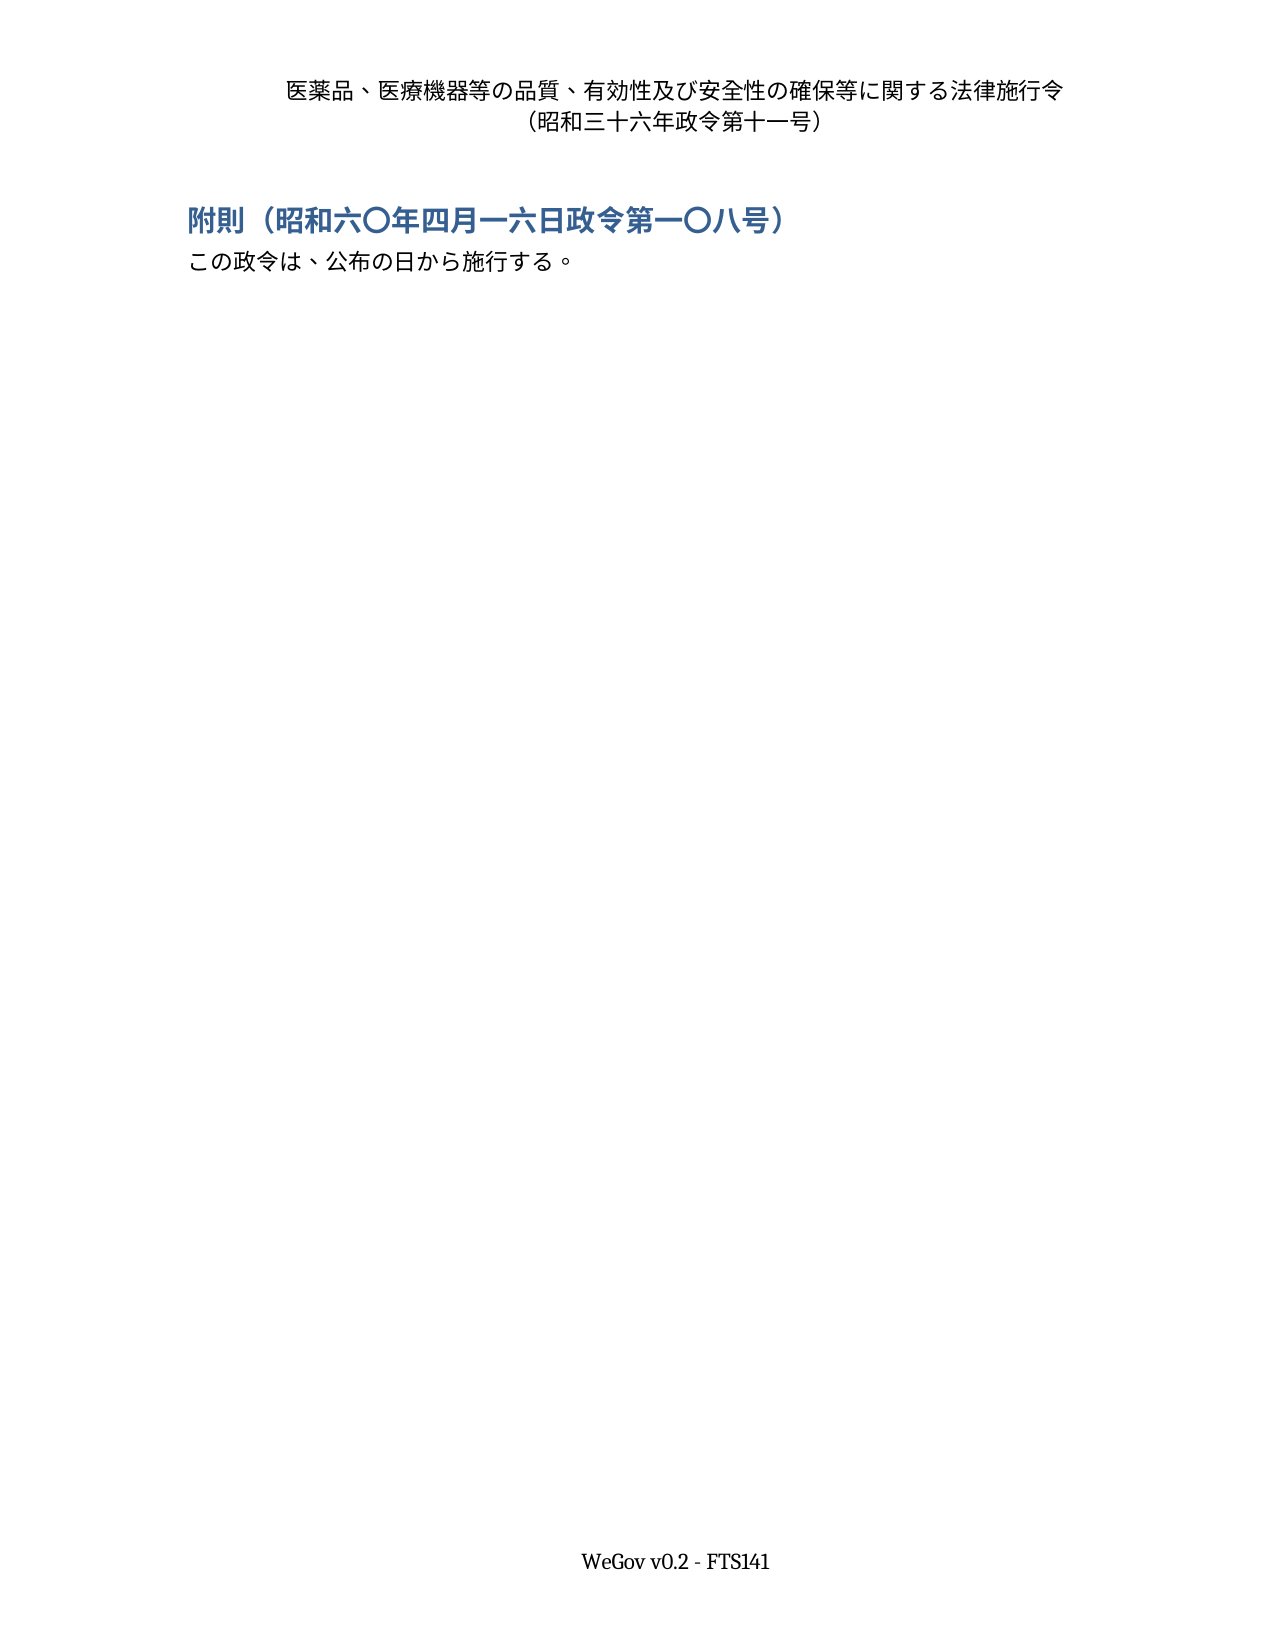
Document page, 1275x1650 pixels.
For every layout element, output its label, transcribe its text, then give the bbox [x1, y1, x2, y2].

subtitle 附則（昭和六〇年四月一六日政令第一〇八号） [187, 200, 1087, 240]
text この政令は、公布の日から施行する。 [187, 246, 1087, 277]
